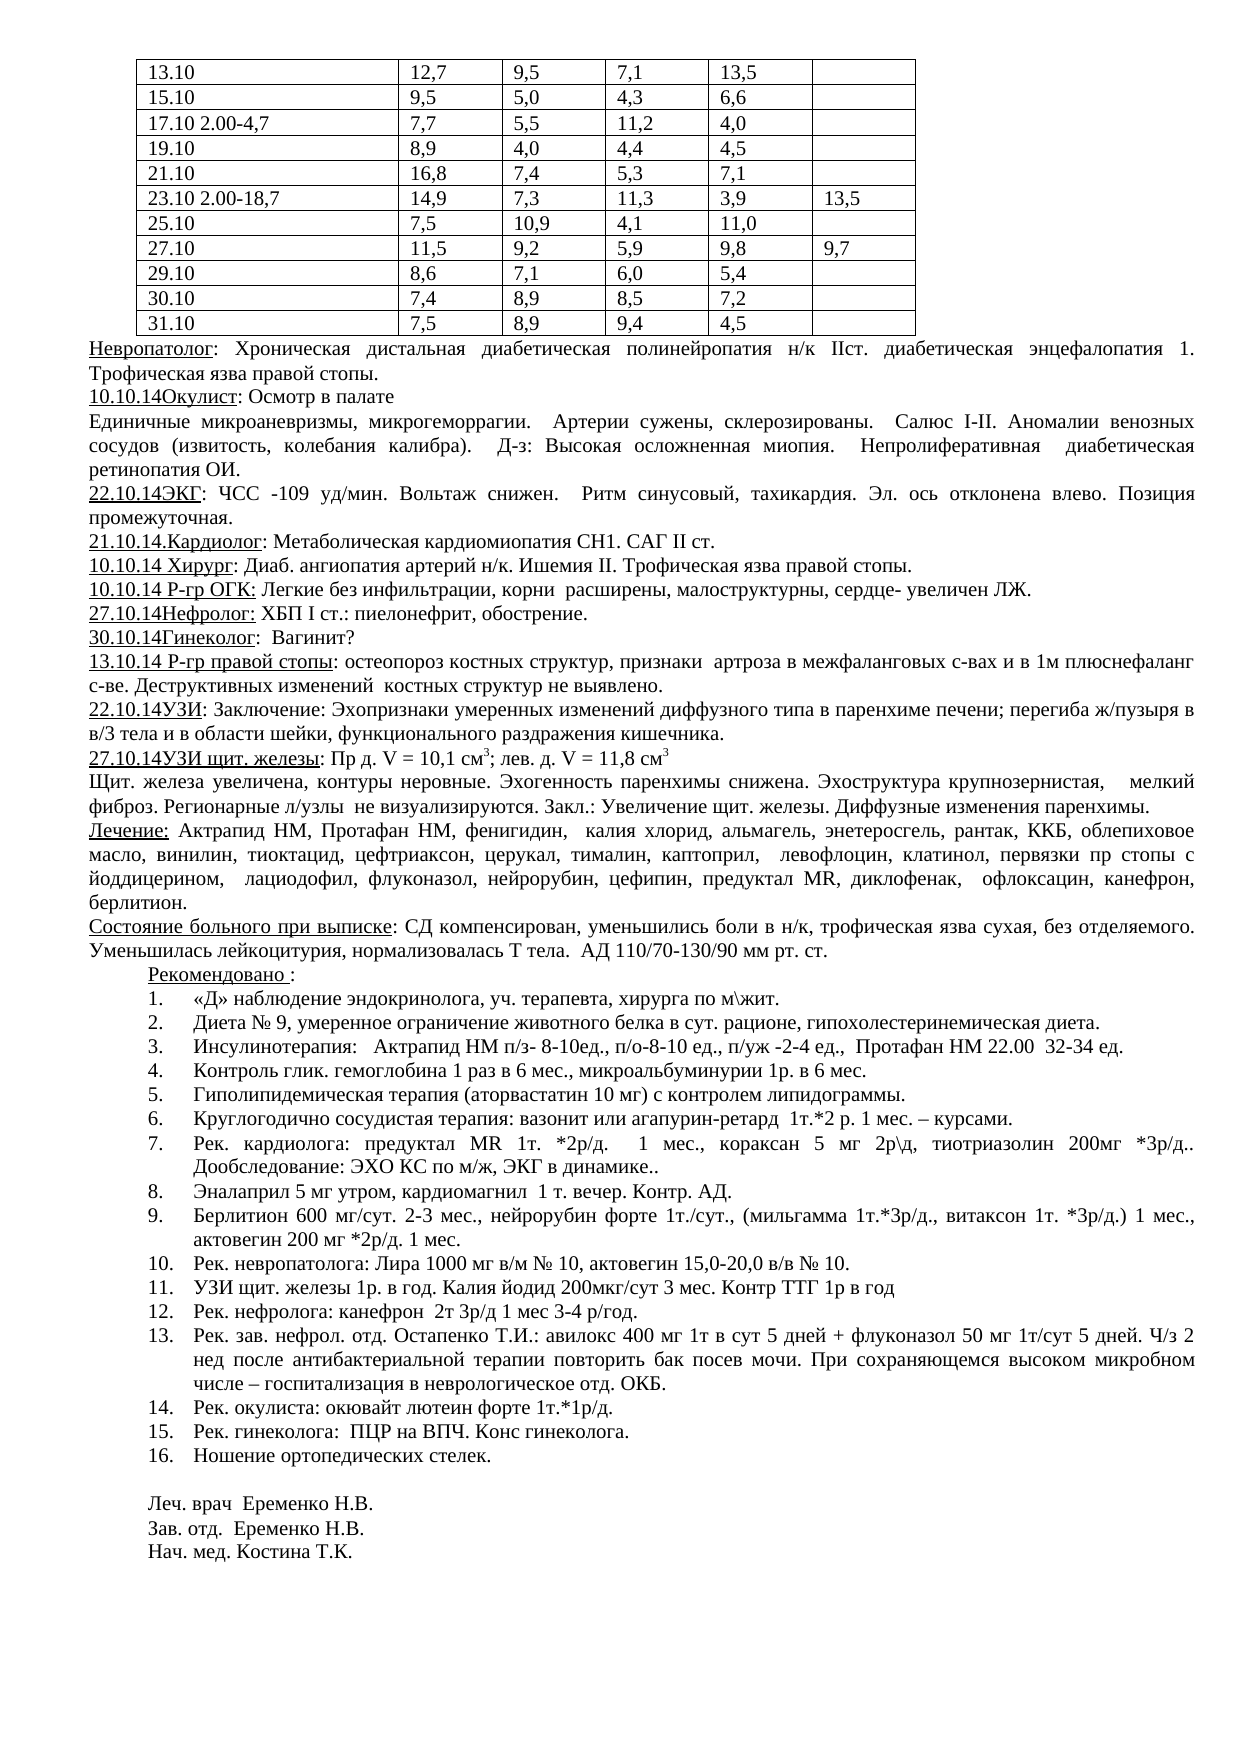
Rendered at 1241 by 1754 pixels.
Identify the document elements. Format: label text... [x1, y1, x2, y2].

table_cell 3,9 [709, 186, 812, 210]
text 27.10.14Нефролог: ХБП I ст.: пиелонефрит, обострение. [89, 601, 1196, 625]
table_cell 9,5 [399, 85, 502, 109]
table_cell 8,6 [399, 261, 502, 285]
table_cell 7,1 [503, 261, 605, 285]
table_cell 7,1 [606, 60, 708, 84]
table_cell 11,5 [399, 236, 502, 260]
table_cell 7,2 [709, 286, 812, 310]
table_cell 5,5 [503, 110, 605, 134]
table_cell [813, 60, 915, 84]
text 22.10.14ЭКГ: ЧСС -109 уд/мин. Вольтаж снижен. Ритм синусовый, тахикардия. Эл. ось отклонена влево. Позиция промежуточная. [89, 481, 1196, 529]
table_cell 12,7 [399, 60, 502, 84]
table_cell 11,2 [606, 110, 708, 134]
table_cell 9,2 [503, 236, 605, 260]
table_cell 31.10 [137, 311, 398, 335]
list Рек. невропатолога: Лира 1000 мг в/м № 10, актовегин 15,0-20,0 в/в № 10. [148, 1251, 1196, 1275]
table_cell 25.10 [137, 211, 398, 235]
table_cell [813, 211, 915, 235]
table_cell 7,7 [399, 110, 502, 134]
table_cell 5,4 [709, 261, 812, 285]
table_cell 9,5 [503, 60, 605, 84]
table_cell 7,1 [709, 161, 812, 185]
table_cell 15.10 [137, 85, 398, 109]
table_cell 30.10 [137, 286, 398, 310]
list Эналаприл 5 мг утром, кардиомагнил 1 т. вечер. Контр. АД. [148, 1178, 1196, 1203]
text Щит. железа увеличена, контуры неровные. Эхогенность паренхимы снижена. Эхоструктура крупнозернистая, мелкий фиброз. Регионарные л/узлы не визуализируются. Закл.: Увеличение щит. железы. Диффузные изменения паренхимы. [89, 769, 1196, 818]
table_cell 8,9 [399, 136, 502, 159]
table_cell [813, 286, 915, 310]
text Невропатолог: Хроническая дистальная диабетическая полинейропатия н/к IIст. диабетическая энцефалопатия 1. Трофическая язва правой стопы. [89, 336, 1196, 384]
text 22.10.14УЗИ: Заключение: Эхопризнаки умеренных изменений диффузного типа в паренхиме печени; перегиба ж/пузыря в в/3 тела и в области шейки, функционального раздражения кишечника. [89, 697, 1196, 745]
table_cell 4,3 [606, 85, 708, 109]
table_cell 8,9 [503, 311, 605, 335]
text 10.10.14 Хирург: Диаб. ангиопатия артерий н/к. Ишемия II. Трофическая язва правой стопы. [89, 553, 1196, 577]
list Ношение ортопедических стелек. [148, 1443, 1196, 1467]
table_cell 8,5 [606, 286, 708, 310]
table_cell [813, 85, 915, 109]
list Рек. нефролога: канефрон 2т 3р/д 1 мес 3-4 р/год. [148, 1299, 1196, 1323]
table_cell 4,5 [709, 311, 812, 335]
table_cell [813, 261, 915, 285]
text Зав. отд. Еременко Н.В. [148, 1515, 1196, 1539]
table_cell [813, 161, 915, 185]
table_cell 7,5 [399, 311, 502, 335]
table_cell 10,9 [503, 211, 605, 235]
list Диета № 9, умеренное ограничение животного белка в сут. рационе, гипохолестеринемическая диета. [148, 1010, 1196, 1034]
table_cell 14,9 [399, 186, 502, 210]
table_cell 9,4 [606, 311, 708, 335]
text Лечение: Актрапид НМ, Протафан НМ, фенигидин, калия хлорид, альмагель, энетеросгель, рантак, ККБ, облепиховое масло, винилин, тиоктацид, цефтриаксон, церукал, тималин, каптоприл, левофлоцин, клатинол, первязки пр стопы с йоддицерином, лациодофил, флуконазол, нейрорубин, цефипин, предуктал MR, диклофенак, офлоксацин, канефрон, берлитион. [89, 818, 1196, 914]
table_cell 27.10 [137, 236, 398, 260]
table_cell [813, 311, 915, 335]
table_cell 29.10 [137, 261, 398, 285]
table_cell 7,4 [503, 161, 605, 185]
table_cell 5,9 [606, 236, 708, 260]
table_cell 13,5 [813, 186, 915, 210]
list Инсулинотерапия: Актрапид НМ п/з- 8-10ед., п/о-8-10 ед., п/уж -2-4 ед., Протафан НМ 22.00 32-34 ед. [148, 1034, 1196, 1058]
table_cell 9,7 [813, 236, 915, 260]
table_cell 11,3 [606, 186, 708, 210]
table_cell 4,0 [503, 136, 605, 159]
table_cell 8,9 [503, 286, 605, 310]
text Единичные микроаневризмы, микрогеморрагии. Артерии сужены, склерозированы. Салюс I-II. Аномалии венозных сосудов (извитость, колебания калибра). Д-з: Высокая осложненная миопия. Непролиферативная диабетическая ретинопатия ОИ. [89, 408, 1196, 481]
text 13.10.14 Р-гр правой стопы: остеопороз костных структур, признаки артроза в межфаланговых с-вах и в 1м плюснефаланг с-ве. Деструктивных изменений костных структур не выявлено. [89, 649, 1196, 697]
list Контроль глик. гемоглобина 1 раз в 6 мес., микроальбуминурии 1р. в 6 мес. [148, 1058, 1196, 1082]
table_cell 13.10 [137, 60, 398, 84]
table_cell 6,0 [606, 261, 708, 285]
table_cell 5,3 [606, 161, 708, 185]
table_cell 4,5 [709, 136, 812, 159]
subtitle Леч. врач Еременко Н.В. [148, 1491, 1196, 1515]
table_cell 16,8 [399, 161, 502, 185]
text 10.10.14 Р-гр ОГК: Легкие без инфильтрации, корни расширены, малоструктурны, сердце- увеличен ЛЖ. [89, 577, 1196, 601]
list «Д» наблюдение эндокринолога, уч. терапевта, хирурга по м\жит. [148, 986, 1196, 1010]
table_cell 4,4 [606, 136, 708, 159]
list Гиполипидемическая терапия (аторвастатин 10 мг) с контролем липидограммы. [148, 1082, 1196, 1106]
table_cell 21.10 [137, 161, 398, 185]
text 21.10.14.Кардиолог: Метаболическая кардиомиопатия СН1. САГ II ст. [89, 529, 1196, 553]
list Рек. окулиста: окювайт лютеин форте 1т.*1р/д. [148, 1395, 1196, 1419]
table_cell 7,4 [399, 286, 502, 310]
table_cell 23.10 2.00-18,7 [137, 186, 398, 210]
table_cell 5,0 [503, 85, 605, 109]
text 30.10.14Гинеколог: Вагинит? [89, 625, 1196, 649]
text Рекомендовано : [148, 962, 1196, 986]
table_cell 7,5 [399, 211, 502, 235]
list Круглогодично сосудистая терапия: вазонит или агапурин-ретард 1т.*2 р. 1 мес. – курсами. [148, 1106, 1196, 1130]
table_cell 4,1 [606, 211, 708, 235]
table_cell 4,0 [709, 110, 812, 134]
text Состояние больного при выписке: СД компенсирован, уменьшились боли в н/к, трофическая язва сухая, без отделяемого. Уменьшилась лейкоцитурия, нормализовалась Т тела. АД 110/70-130/90 мм рт. ст. [89, 914, 1196, 962]
text Нач. мед. Костина Т.К. [148, 1539, 1196, 1563]
table_cell [813, 136, 915, 159]
table_cell 7,3 [503, 186, 605, 210]
table_cell 9,8 [709, 236, 812, 260]
table_cell 13,5 [709, 60, 812, 84]
table_cell 6,6 [709, 85, 812, 109]
list Рек. гинеколога: ПЦР на ВПЧ. Конс гинеколога. [148, 1419, 1196, 1443]
table_cell 19.10 [137, 136, 398, 159]
list Берлитион 600 мг/сут. 2-3 мес., нейрорубин форте 1т./сут., (мильгамма 1т.*3р/д., витаксон 1т. *3р/д.) 1 мес., актовегин 200 мг *2р/д. 1 мес. [148, 1203, 1196, 1251]
list Рек. кардиолога: предуктал МR 1т. *2р/д. 1 мес., кораксан 5 мг 2р\д, тиотриазолин 200мг *3р/д.. Дообследование: ЭХО КС по м/ж, ЭКГ в динамике.. [148, 1130, 1196, 1178]
list УЗИ щит. железы 1р. в год. Калия йодид 200мкг/сут 3 мес. Контр ТТГ 1р в год [148, 1275, 1196, 1299]
list Рек. зав. нефрол. отд. Остапенко Т.И.: авилокс 400 мг 1т в сут 5 дней + флуконазол 50 мг 1т/сут 5 дней. Ч/з 2 нед после антибактериальной терапии повторить бак посев мочи. При сохраняющемся высоком микробном числе – госпитализация в неврологическое отд. ОКБ. [148, 1323, 1196, 1395]
table_cell 17.10 2.00-4,7 [137, 110, 398, 134]
text 10.10.14Окулист: Осмотр в палате [89, 384, 1196, 408]
text 27.10.14УЗИ щит. железы: Пр д. V = 10,1 см3; лев. д. V = 11,8 см3 [89, 745, 1196, 769]
table_cell [813, 110, 915, 134]
table_cell 11,0 [709, 211, 812, 235]
